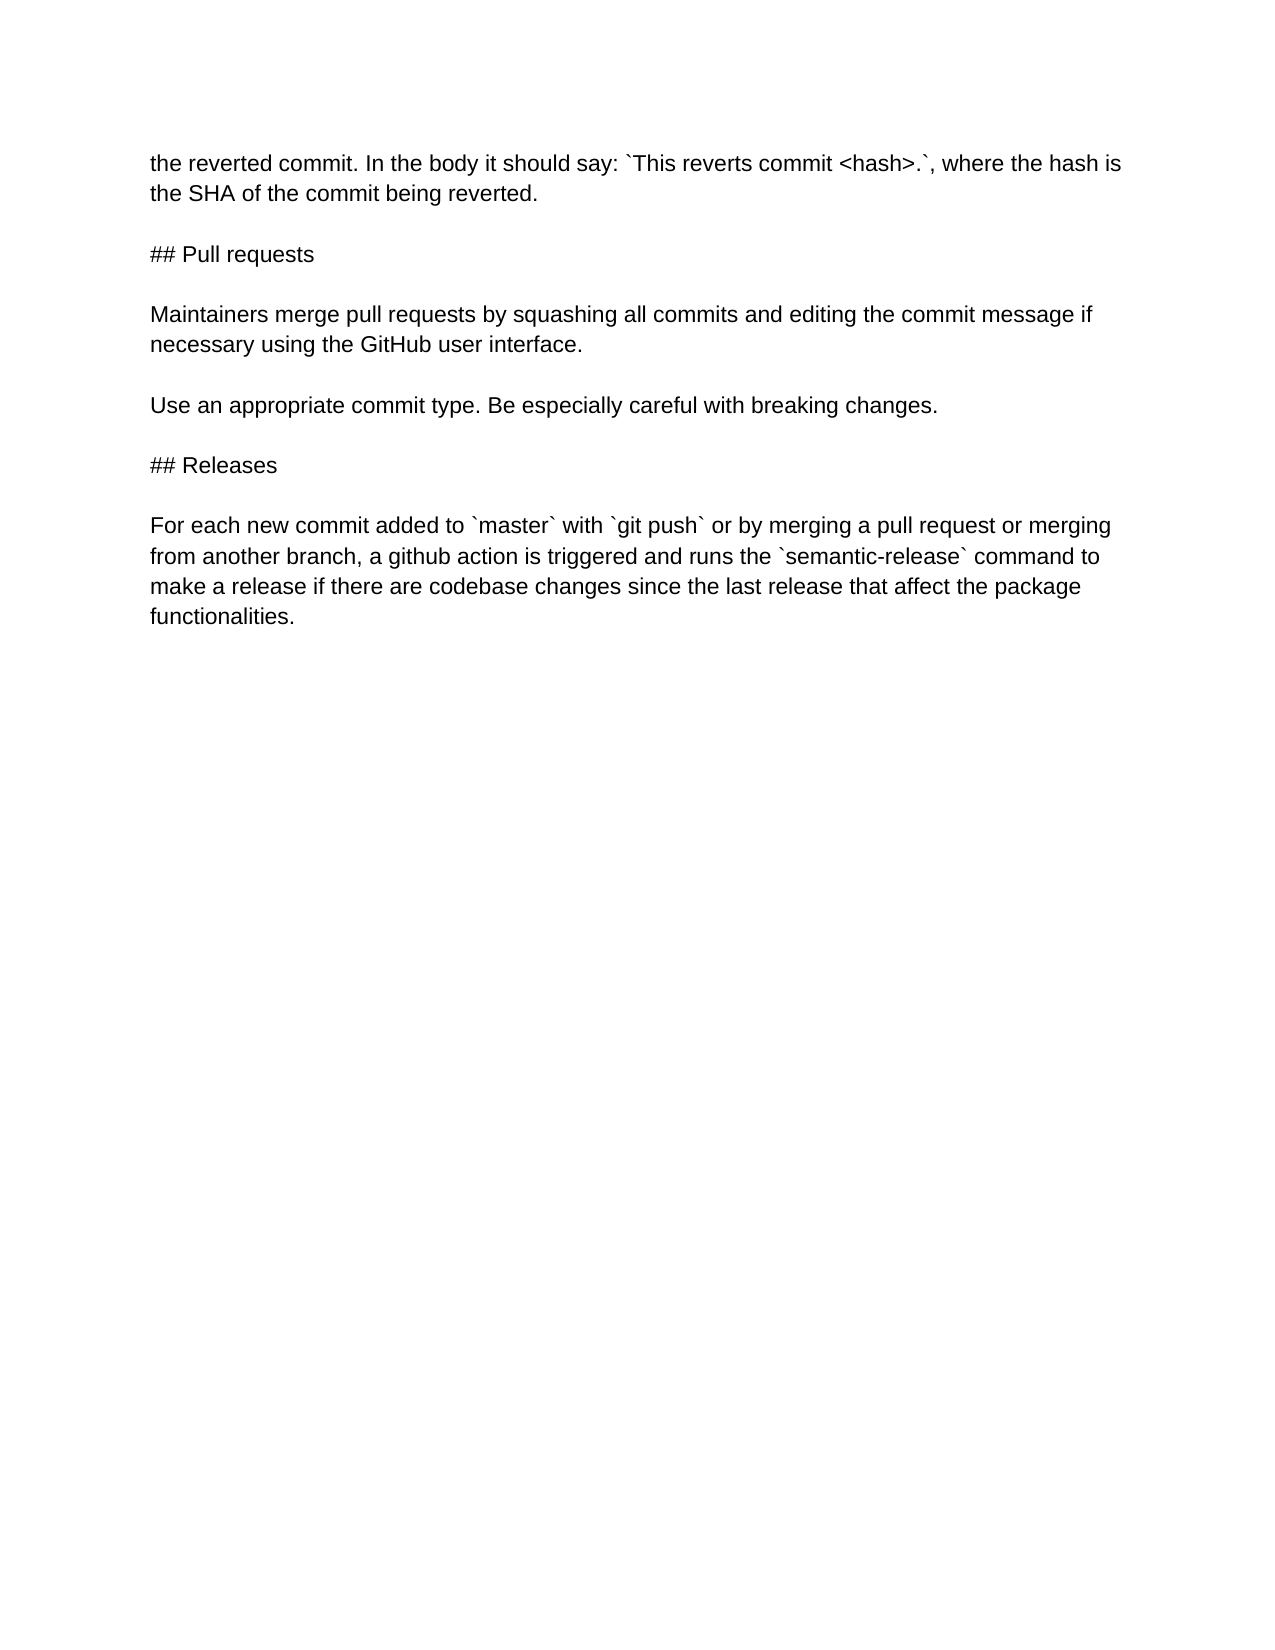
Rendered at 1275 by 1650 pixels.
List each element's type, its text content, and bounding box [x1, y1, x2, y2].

text ## Pull requests [150, 241, 1125, 267]
text For each new commit added to `master` with `git push` or by merging a pull request or merging from another branch, a github action is triggered and runs the `semantic-release` command to make a release if there are codebase changes since the last release that affect the package functionalities. [150, 512, 1125, 629]
text Maintainers merge pull requests by squashing all commits and editing the commit message if necessary using the GitHub user interface. [150, 301, 1125, 358]
text ## Releases [150, 452, 1125, 478]
text Use an appropriate commit type. Be especially careful with breaking changes. [150, 392, 1125, 418]
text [150, 150, 1125, 207]
